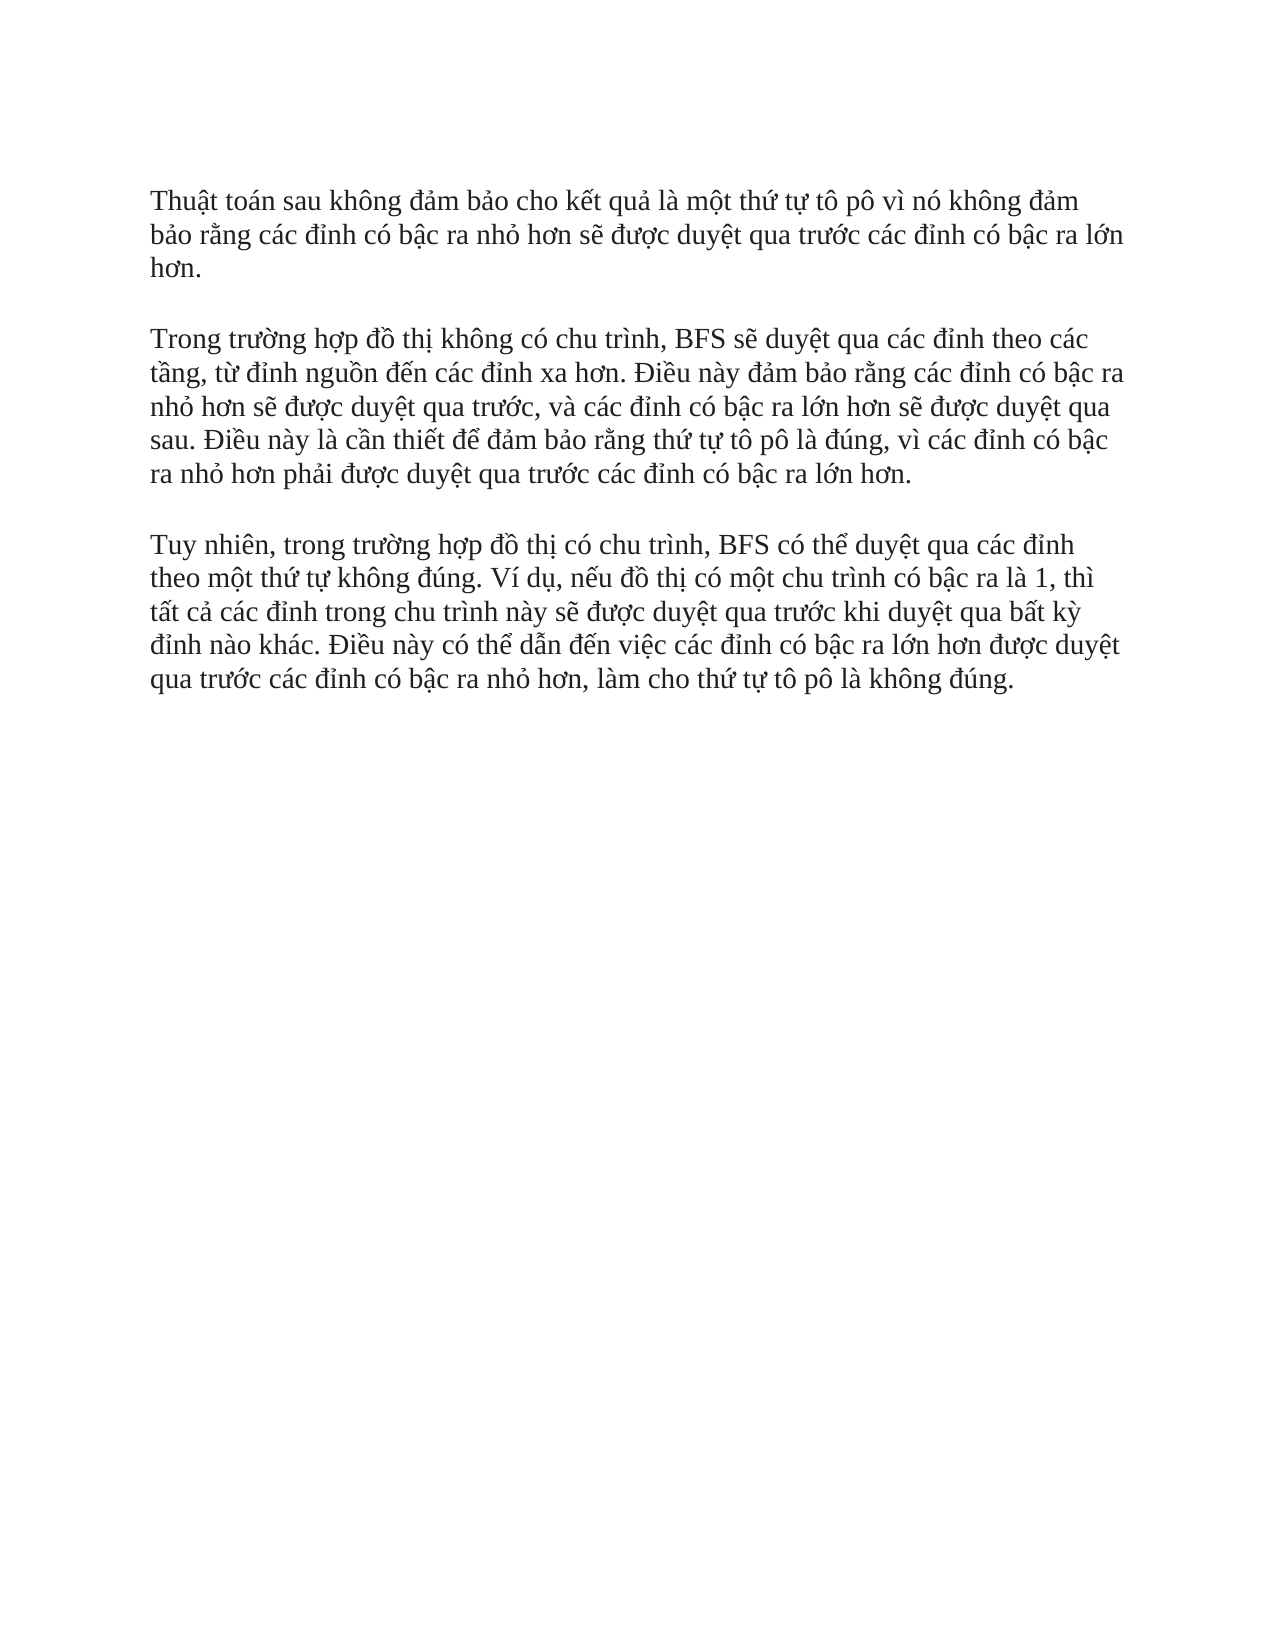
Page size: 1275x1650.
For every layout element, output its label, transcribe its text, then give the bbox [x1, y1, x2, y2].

text Tuy nhiên, trong trường hợp đồ thị có chu trình, BFS có thể duyệt qua các đỉnh theo một thứ tự không đúng. Ví dụ, nếu đồ thị có một chu trình có bậc ra là 1, thì tất cả các đỉnh trong chu trình này sẽ được duyệt qua trước khi duyệt qua bất kỳ đỉnh nào khác. Điều này có thể dẫn đến việc các đỉnh có bậc ra lớn hơn được duyệt qua trước các đỉnh có bậc ra nhỏ hơn, làm cho thứ tự tô pô là không đúng. [150, 527, 1125, 694]
text Thuật toán sau không đảm bảo cho kết quả là một thứ tự tô pô vì nó không đảm bảo rằng các đỉnh có bậc ra nhỏ hơn sẽ được duyệt qua trước các đỉnh có bậc ra lớn hơn. [150, 150, 1125, 284]
text Trong trường hợp đồ thị không có chu trình, BFS sẽ duyệt qua các đỉnh theo các tầng, từ đỉnh nguồn đến các đỉnh xa hơn. Điều này đảm bảo rằng các đỉnh có bậc ra nhỏ hơn sẽ được duyệt qua trước, và các đỉnh có bậc ra lớn hơn sẽ được duyệt qua sau. Điều này là cần thiết để đảm bảo rằng thứ tự tô pô là đúng, vì các đỉnh có bậc ra nhỏ hơn phải được duyệt qua trước các đỉnh có bậc ra lớn hơn. [150, 322, 1125, 489]
